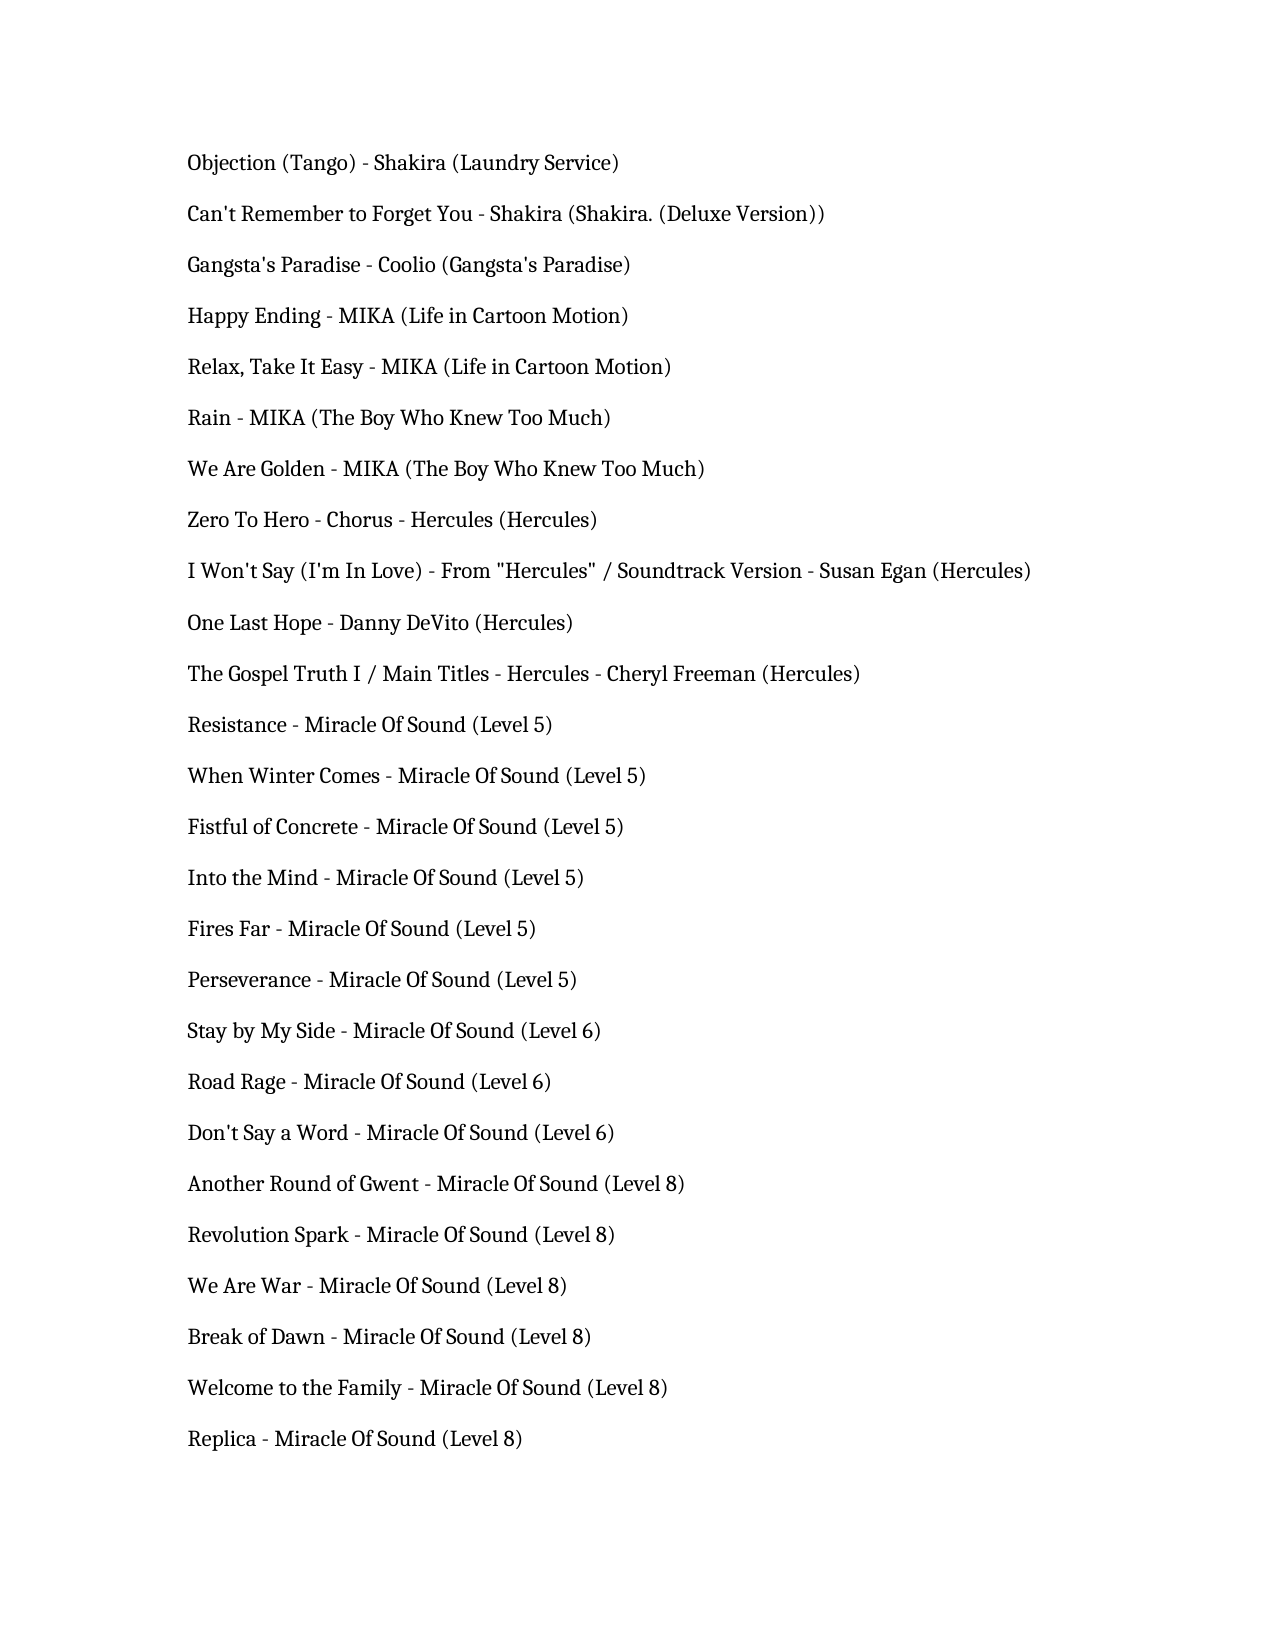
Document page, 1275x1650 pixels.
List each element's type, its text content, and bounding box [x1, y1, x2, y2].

text Fistful of Concrete - Miracle Of Sound (Level 5) [187, 813, 1087, 840]
text We Are War - Miracle Of Sound (Level 8) [187, 1273, 1087, 1299]
text When Winter Comes - Miracle Of Sound (Level 5) [187, 762, 1087, 789]
text Road Rage - Miracle Of Sound (Level 6) [187, 1069, 1087, 1095]
text Resistance - Miracle Of Sound (Level 5) [187, 711, 1087, 738]
text We Are Golden - MIKA (The Boy Who Knew Too Much) [187, 456, 1087, 483]
text Rain - MIKA (The Boy Who Knew Too Much) [187, 405, 1087, 432]
text Objection (Tango) - Shakira (Laundry Service) [187, 150, 1087, 176]
text Break of Dawn - Miracle Of Sound (Level 8) [187, 1324, 1087, 1350]
text Zero To Hero - Chorus - Hercules (Hercules) [187, 507, 1087, 534]
text Can't Remember to Forget You - Shakira (Shakira. (Deluxe Version)) [187, 201, 1087, 227]
text The Gospel Truth I / Main Titles - Hercules - Cheryl Freeman (Hercules) [187, 660, 1087, 687]
text Don't Say a Word - Miracle Of Sound (Level 6) [187, 1120, 1087, 1146]
text Welcome to the Family - Miracle Of Sound (Level 8) [187, 1375, 1087, 1401]
text Revolution Spark - Miracle Of Sound (Level 8) [187, 1222, 1087, 1248]
text Another Round of Gwent - Miracle Of Sound (Level 8) [187, 1171, 1087, 1197]
text Perseverance - Miracle Of Sound (Level 5) [187, 967, 1087, 993]
text One Last Hope - Danny DeVito (Hercules) [187, 609, 1087, 636]
text Gangsta's Paradise - Coolio (Gangsta's Paradise) [187, 252, 1087, 278]
text Relax, Take It Easy - MIKA (Life in Cartoon Motion) [187, 354, 1087, 381]
text Into the Mind - Miracle Of Sound (Level 5) [187, 864, 1087, 891]
text I Won't Say (I'm In Love) - From "Hercules" / Soundtrack Version - Susan Egan (Hercules) [187, 558, 1087, 585]
text Fires Far - Miracle Of Sound (Level 5) [187, 916, 1087, 942]
text Stay by My Side - Miracle Of Sound (Level 6) [187, 1018, 1087, 1044]
text Happy Ending - MIKA (Life in Cartoon Motion) [187, 303, 1087, 329]
text Replica - Miracle Of Sound (Level 8) [187, 1426, 1087, 1452]
